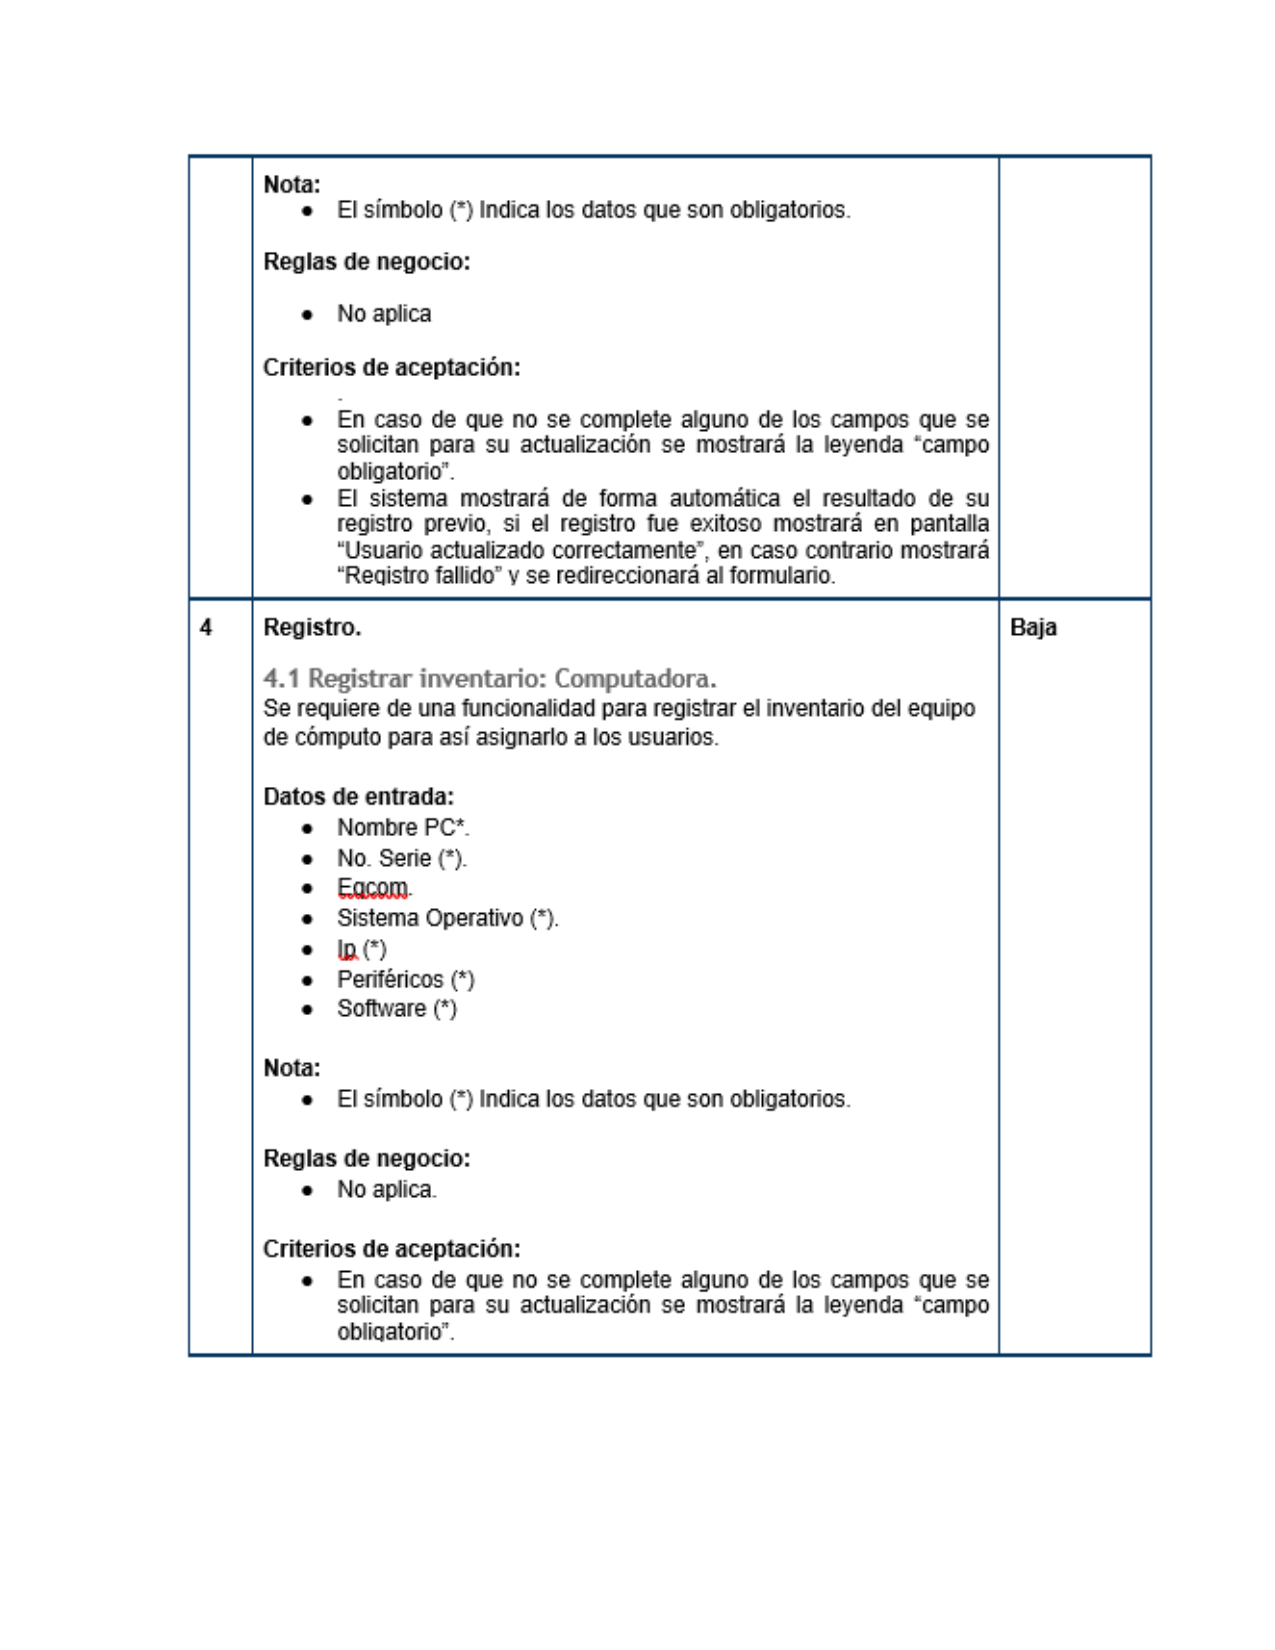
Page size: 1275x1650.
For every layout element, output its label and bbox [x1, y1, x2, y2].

picture [177, 147, 1168, 1373]
